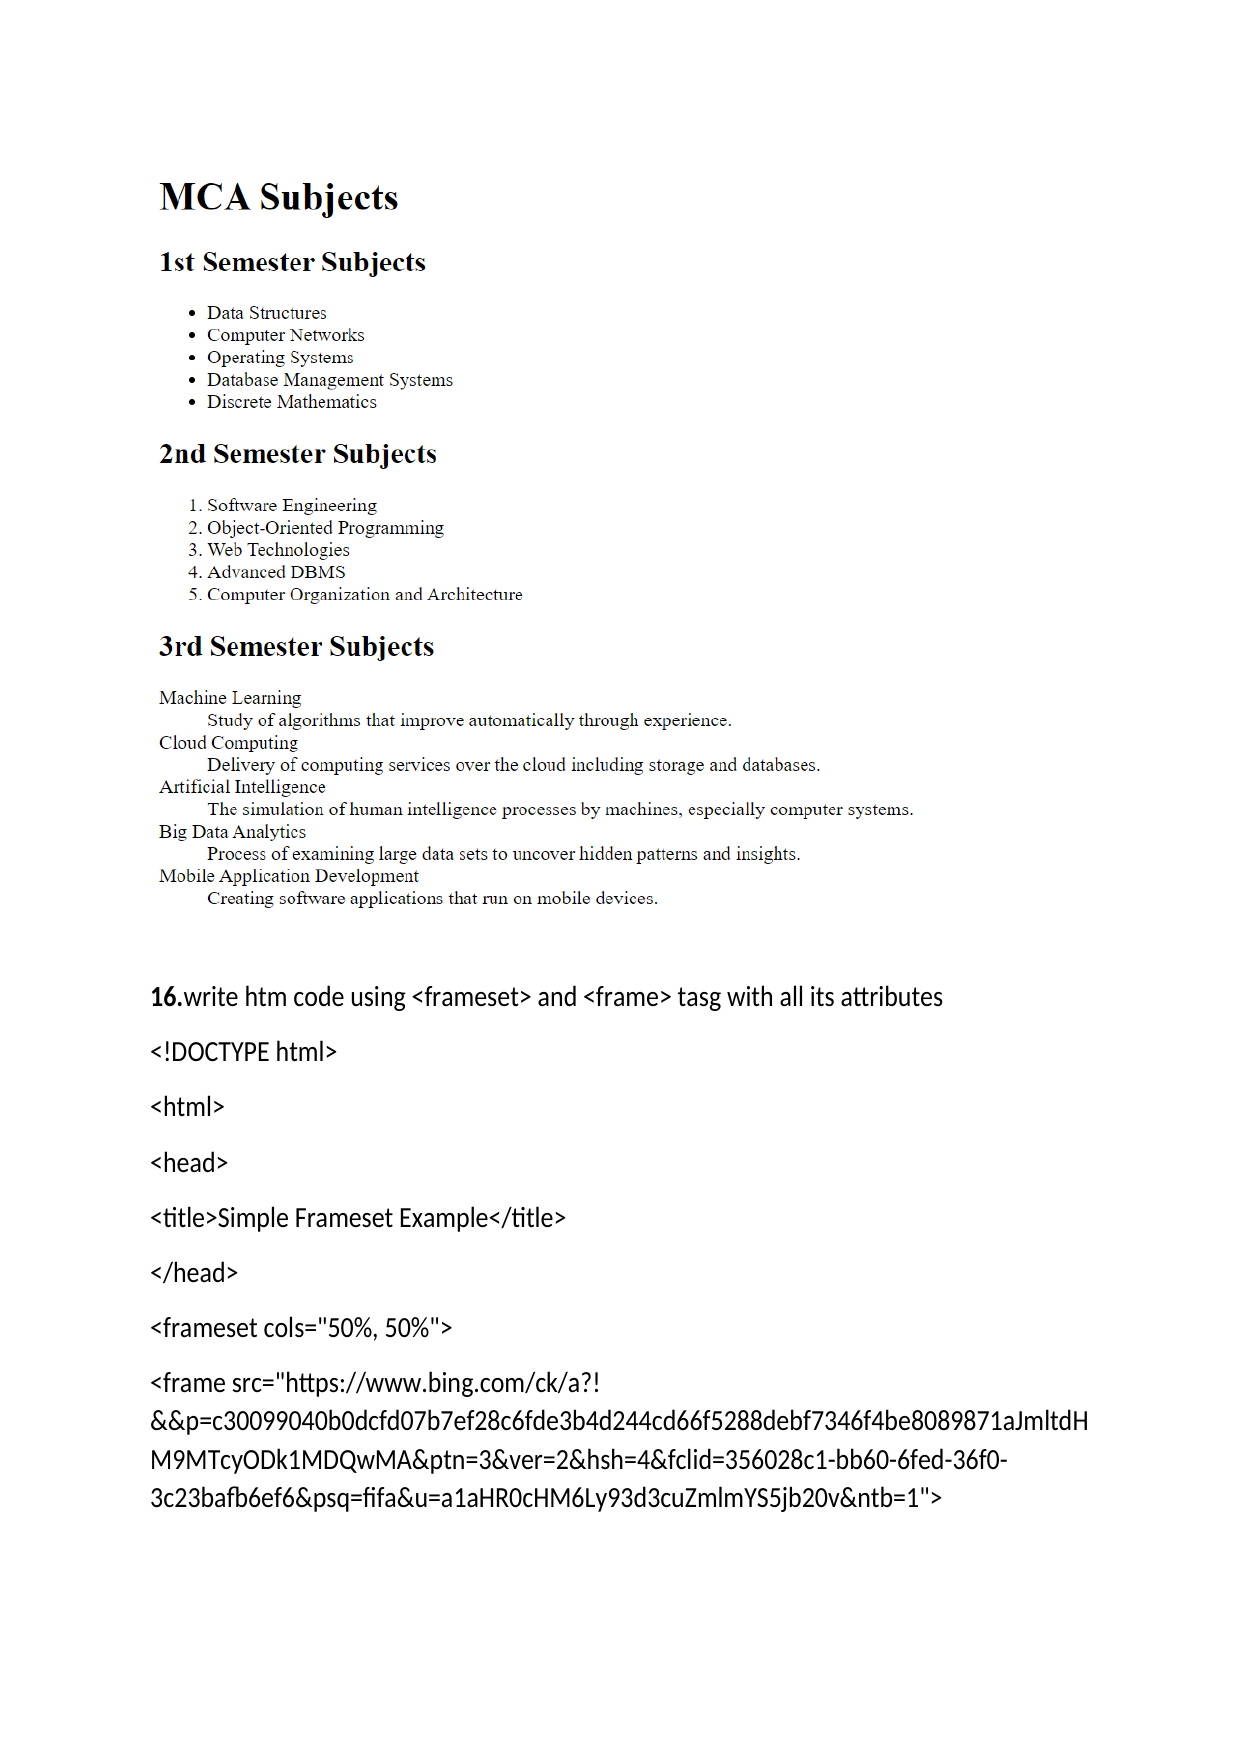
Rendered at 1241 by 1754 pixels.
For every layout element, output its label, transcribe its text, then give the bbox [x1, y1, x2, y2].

picture [150, 150, 1091, 960]
text <!DOCTYPE html> [150, 1033, 1090, 1069]
text 16.write htm code using <frameset> and <frame> tasg with all its attributes [150, 978, 1090, 1014]
text <html> [150, 1088, 1090, 1124]
text <title>Simple Frameset Example</title> [150, 1199, 1090, 1234]
text <head> [150, 1144, 1090, 1179]
text <frameset cols="50%, 50%"> [150, 1309, 1090, 1344]
text <frame src="https://www.bing.com/ck/a?!&&p=c30099040b0dcfd07b7ef28c6fde3b4d244cd66f5288debf7346f4be8089871aJmltdHM9MTcyODk1MDQwMA&ptn=3&ver=2&hsh=4&fclid=356028c1-bb60-6fed-36f0-3c23bafb6ef6&psq=fifa&u=a1aHR0cHM6Ly93d3cuZmlmYS5jb20v&ntb=1"> [150, 1364, 1090, 1515]
text </head> [150, 1254, 1090, 1289]
